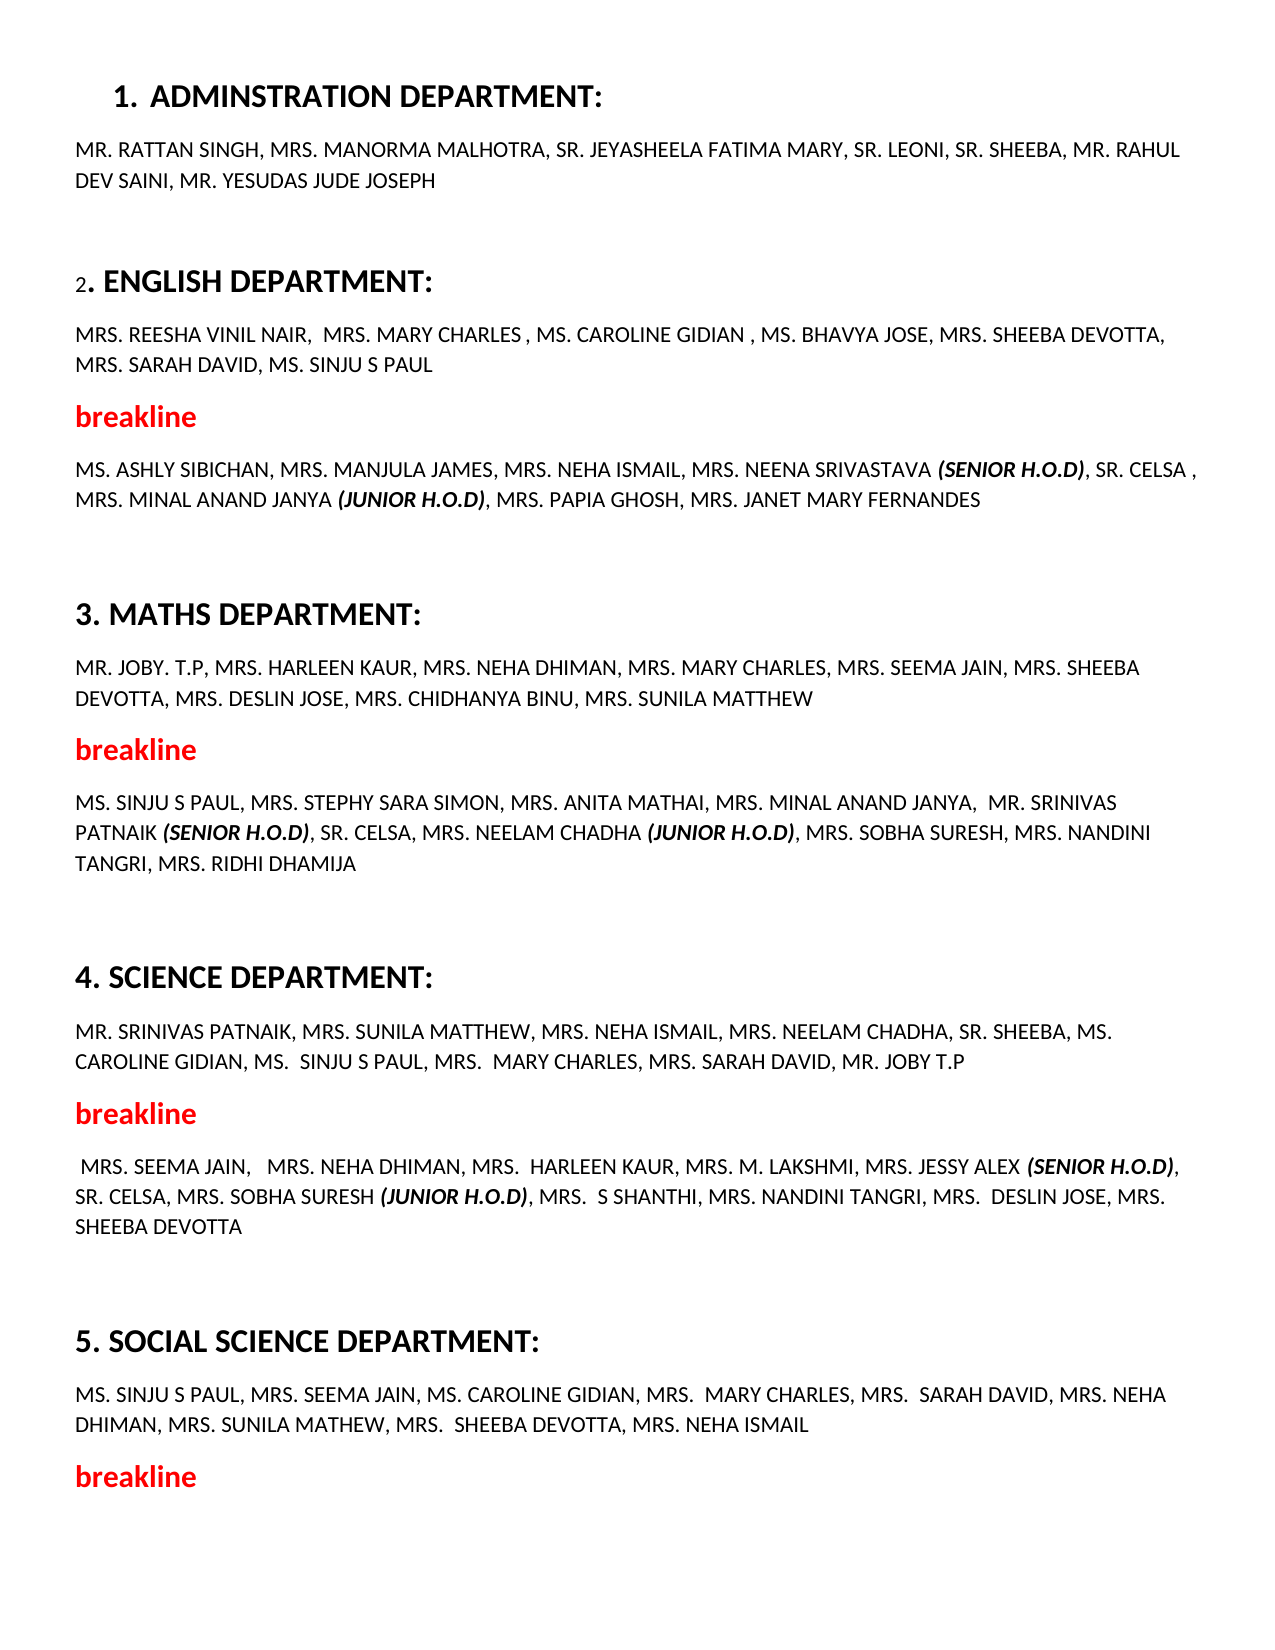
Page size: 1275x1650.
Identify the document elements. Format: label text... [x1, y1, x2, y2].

text breakline [75, 1457, 1200, 1496]
text MRS. REESHA VINIL NAIR, MRS. MARY CHARLES , MS. CAROLINE GIDIAN , MS. BHAVYA JOSE, MRS. SHEEBA DEVOTTA, MRS. SARAH DAVID, MS. SINJU S PAUL [75, 320, 1200, 378]
text breakline [75, 1094, 1200, 1132]
text 5. SOCIAL SCIENCE DEPARTMENT: [75, 1320, 1200, 1360]
text MR. SRINIVAS PATNAIK, MRS. SUNILA MATTHEW, MRS. NEHA ISMAIL, MRS. NEELAM CHADHA, SR. SHEEBA, MS. CAROLINE GIDIAN, MS. SINJU S PAUL, MRS. MARY CHARLES, MRS. SARAH DAVID, MR. JOBY T.P [75, 1017, 1200, 1075]
text breakline [75, 397, 1200, 435]
text 2. ENGLISH DEPARTMENT: [75, 259, 1200, 300]
text MR. JOBY. T.P, MRS. HARLEEN KAUR, MRS. NEHA DHIMAN, MRS. MARY CHARLES, MRS. SEEMA JAIN, MRS. SHEEBA DEVOTTA, MRS. DESLIN JOSE, MRS. CHIDHANYA BINU, MRS. SUNILA MATTHEW [75, 653, 1200, 712]
text MS. SINJU S PAUL, MRS. STEPHY SARA SIMON, MRS. ANITA MATHAI, MRS. MINAL ANAND JANYA, MR. SRINIVAS PATNAIK (SENIOR H.O.D), SR. CELSA, MRS. NEELAM CHADHA (JUNIOR H.O.D), MRS. SOBHA SURESH, MRS. NANDINI TANGRI, MRS. RIDHI DHAMIJA [75, 788, 1200, 877]
text MRS. SEEMA JAIN, MRS. NEHA DHIMAN, MRS. HARLEEN KAUR, MRS. M. LAKSHMI, MRS. JESSY ALEX (SENIOR H.O.D), SR. CELSA, MRS. SOBHA SURESH (JUNIOR H.O.D), MRS. S SHANTHI, MRS. NANDINI TANGRI, MRS. DESLIN JOSE, MRS. SHEEBA DEVOTTA [75, 1152, 1200, 1240]
text MS. SINJU S PAUL, MRS. SEEMA JAIN, MS. CAROLINE GIDIAN, MRS. MARY CHARLES, MRS. SARAH DAVID, MRS. NEHA DHIMAN, MRS. SUNILA MATHEW, MRS. SHEEBA DEVOTTA, MRS. NEHA ISMAIL [75, 1380, 1200, 1438]
text 3. MATHS DEPARTMENT: [75, 593, 1200, 633]
text 4. SCIENCE DEPARTMENT: [75, 956, 1200, 997]
text MR. RATTAN SINGH, MRS. MANORMA MALHOTRA, SR. JEYASHEELA FATIMA MARY, SR. LEONI, SR. SHEEBA, MR. RAHUL DEV SAINI, MR. YESUDAS JUDE JOSEPH [75, 136, 1200, 194]
text breakline [75, 731, 1200, 769]
list ADMINSTRATION DEPARTMENT: [112, 75, 1200, 116]
text MS. ASHLY SIBICHAN, MRS. MANJULA JAMES, MRS. NEHA ISMAIL, MRS. NEENA SRIVASTAVA (SENIOR H.O.D), SR. CELSA , MRS. MINAL ANAND JANYA (JUNIOR H.O.D), MRS. PAPIA GHOSH, MRS. JANET MARY FERNANDES [75, 455, 1200, 513]
